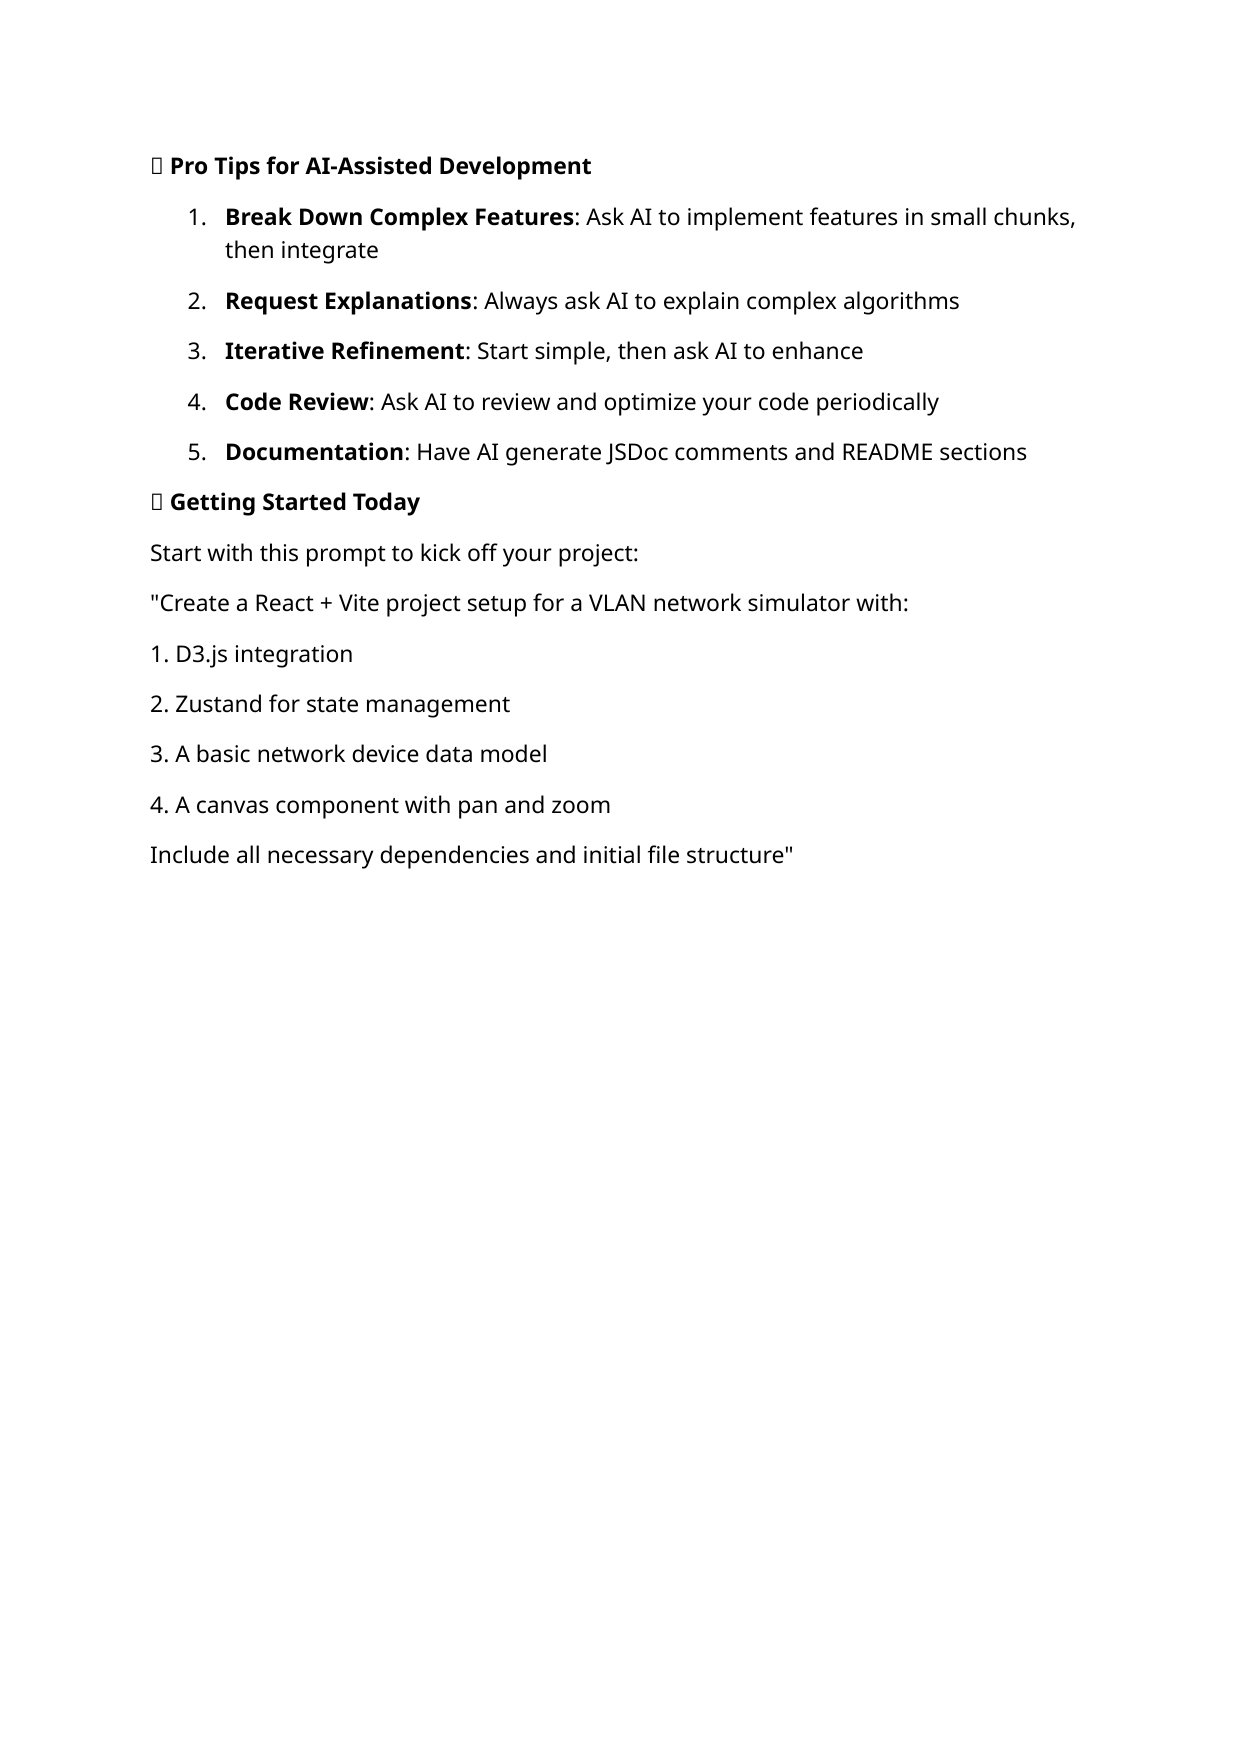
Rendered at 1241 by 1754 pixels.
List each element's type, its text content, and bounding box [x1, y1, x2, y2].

text Start with this prompt to kick off your project: [150, 537, 1090, 568]
text 1. D3.js integration [150, 637, 1090, 669]
text 2. Zustand for state management [150, 688, 1090, 719]
text 4. A canvas component with pan and zoom [150, 789, 1090, 820]
list Code Review: Ask AI to review and optimize your code periodically [187, 385, 1090, 417]
text 🚀 Getting Started Today [150, 486, 1090, 517]
list Iterative Refinement: Start simple, then ask AI to enhance [187, 335, 1090, 366]
list Documentation: Have AI generate JSDoc comments and README sections [187, 436, 1090, 467]
text 💡 Pro Tips for AI-Assisted Development [150, 150, 1090, 181]
text Include all necessary dependencies and initial file structure" [150, 839, 1090, 870]
text "Create a React + Vite project setup for a VLAN network simulator with: [150, 587, 1090, 618]
list Break Down Complex Features: Ask AI to implement features in small chunks, then integrate [187, 200, 1090, 265]
text 3. A basic network device data model [150, 738, 1090, 769]
list Request Explanations: Always ask AI to explain complex algorithms [187, 284, 1090, 316]
